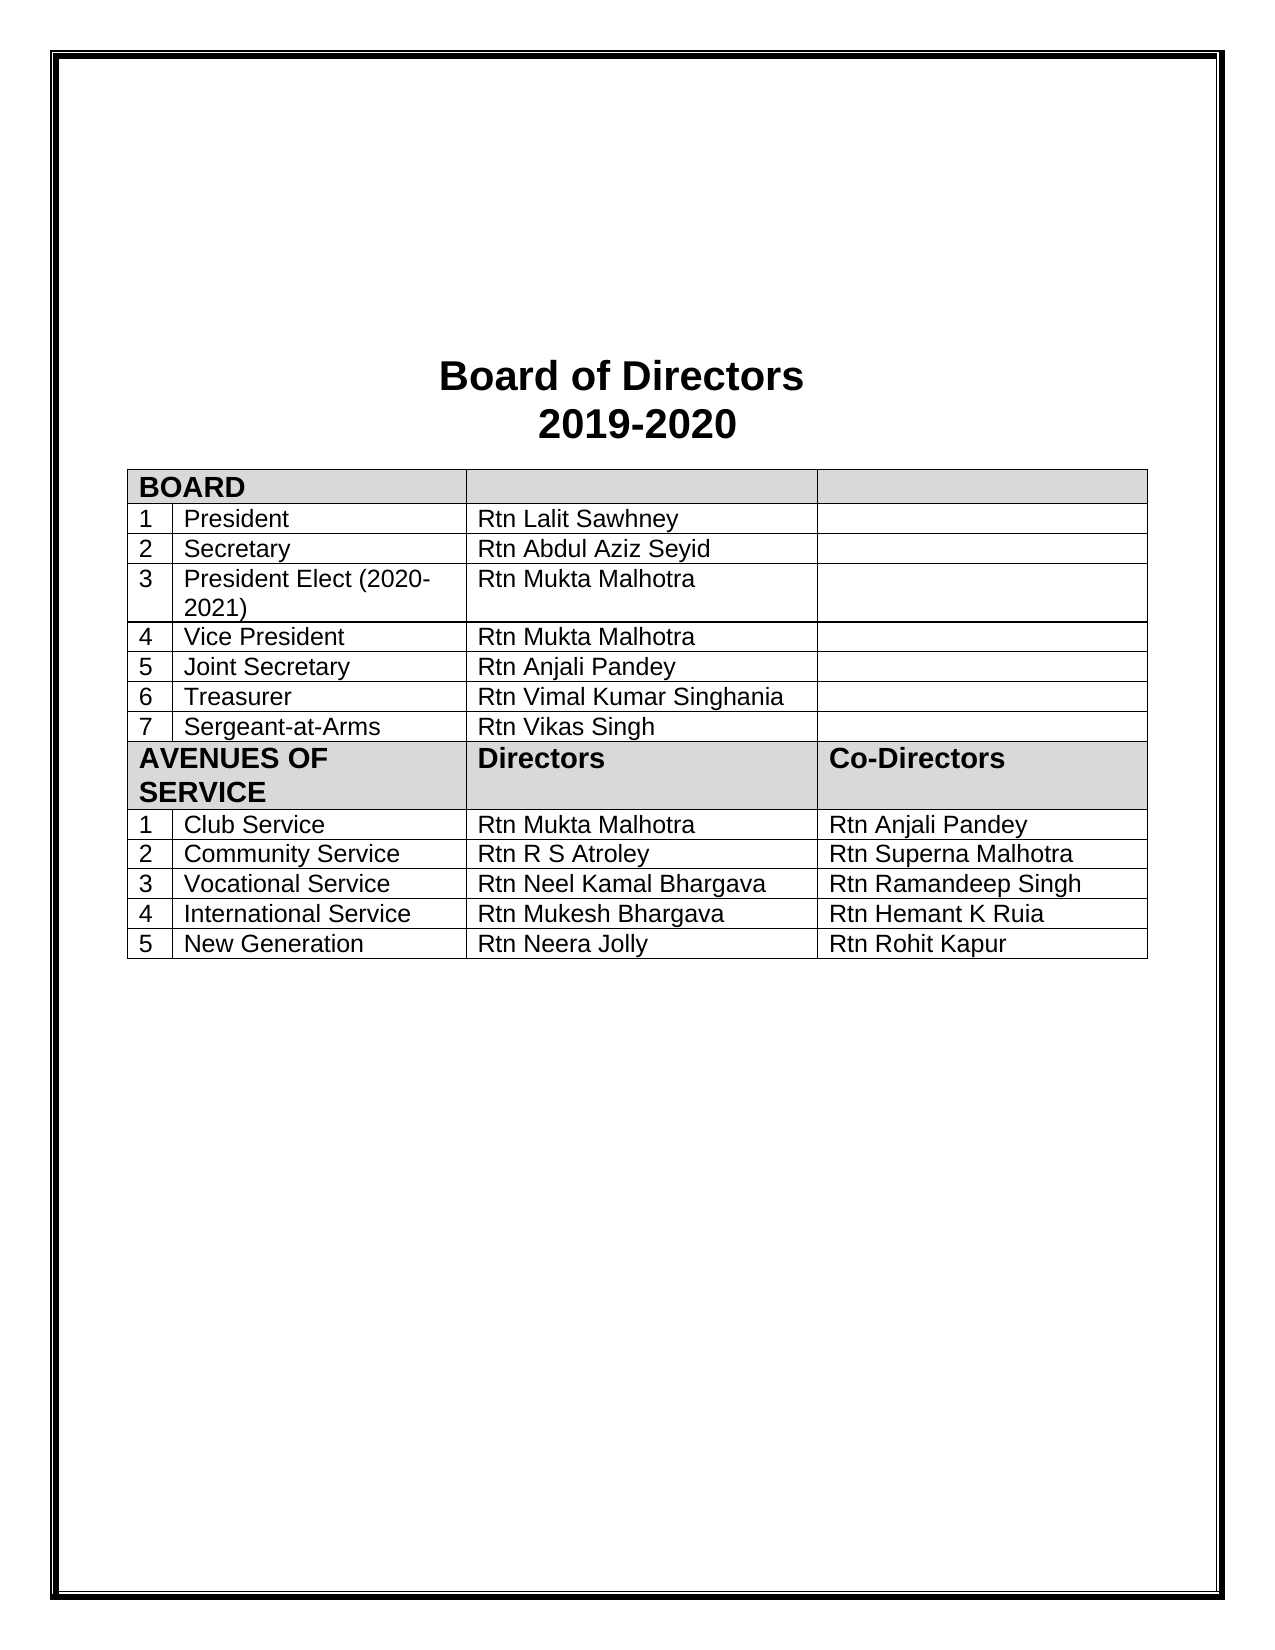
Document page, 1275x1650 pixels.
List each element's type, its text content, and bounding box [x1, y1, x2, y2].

table_cell New Generation [173, 929, 466, 958]
text 2019-2020 [150, 399, 1125, 447]
table_cell Joint Secretary [173, 652, 466, 681]
table_cell Rtn Superna Malhotra [818, 840, 1147, 868]
table_cell 1 [128, 810, 172, 838]
table_cell Rtn R S Atroley [467, 840, 817, 868]
table_cell Community Service [173, 840, 466, 868]
table_cell Rtn Vimal Kumar Singhania [467, 682, 817, 711]
table_cell [818, 504, 1147, 533]
table_header BOARD [128, 470, 466, 503]
table_cell Rtn Vikas Singh [467, 712, 817, 741]
table_cell Vocational Service [173, 869, 466, 898]
table_cell [818, 623, 1147, 651]
table_header [818, 470, 1147, 503]
table_cell Rtn Abdul Aziz Seyid [467, 534, 817, 563]
table_cell 2 [128, 534, 172, 563]
table_cell Rtn Neera Jolly [467, 929, 817, 958]
table_cell 6 [128, 682, 172, 711]
table_cell President [173, 504, 466, 533]
table_header [467, 470, 817, 503]
table_cell 5 [128, 929, 172, 958]
table_cell 5 [128, 652, 172, 681]
table_cell Rtn Hemant K Ruia [818, 899, 1147, 928]
table_cell International Service [173, 899, 466, 928]
table_cell Rtn Neel Kamal Bhargava [467, 869, 817, 898]
table_cell Secretary [173, 534, 466, 563]
table_cell [818, 652, 1147, 681]
table_cell Sergeant-at-Arms [173, 712, 466, 741]
table_cell Co-Directors [818, 742, 1147, 809]
table_cell Directors [467, 742, 817, 809]
table_cell Treasurer [173, 682, 466, 711]
table_cell 3 [128, 869, 172, 898]
table_cell Rtn Mukesh Bhargava [467, 899, 817, 928]
table_cell [818, 712, 1147, 741]
table_cell Rtn Anjali Pandey [818, 810, 1147, 838]
table_cell President Elect (2020-2021) [173, 564, 466, 621]
table_cell Rtn Mukta Malhotra [467, 623, 817, 651]
table_cell 4 [128, 899, 172, 928]
table_cell 2 [128, 840, 172, 868]
table_cell 1 [128, 504, 172, 533]
table_cell Rtn Mukta Malhotra [467, 810, 817, 838]
table_cell Rtn Ramandeep Singh [818, 869, 1147, 898]
table_cell 3 [128, 564, 172, 621]
table_cell [818, 682, 1147, 711]
text Board of Directors [150, 351, 1125, 399]
table_cell Club Service [173, 810, 466, 838]
table_cell [818, 564, 1147, 621]
table_cell 4 [128, 623, 172, 651]
table_cell Rtn Anjali Pandey [467, 652, 817, 681]
table_cell AVENUES OF SERVICE [128, 742, 466, 809]
table_cell Rtn Mukta Malhotra [467, 564, 817, 621]
table_cell Vice President [173, 623, 466, 651]
table_cell Rtn Rohit Kapur [818, 929, 1147, 958]
table_cell 7 [128, 712, 172, 741]
table_cell Rtn Lalit Sawhney [467, 504, 817, 533]
table_cell [818, 534, 1147, 563]
